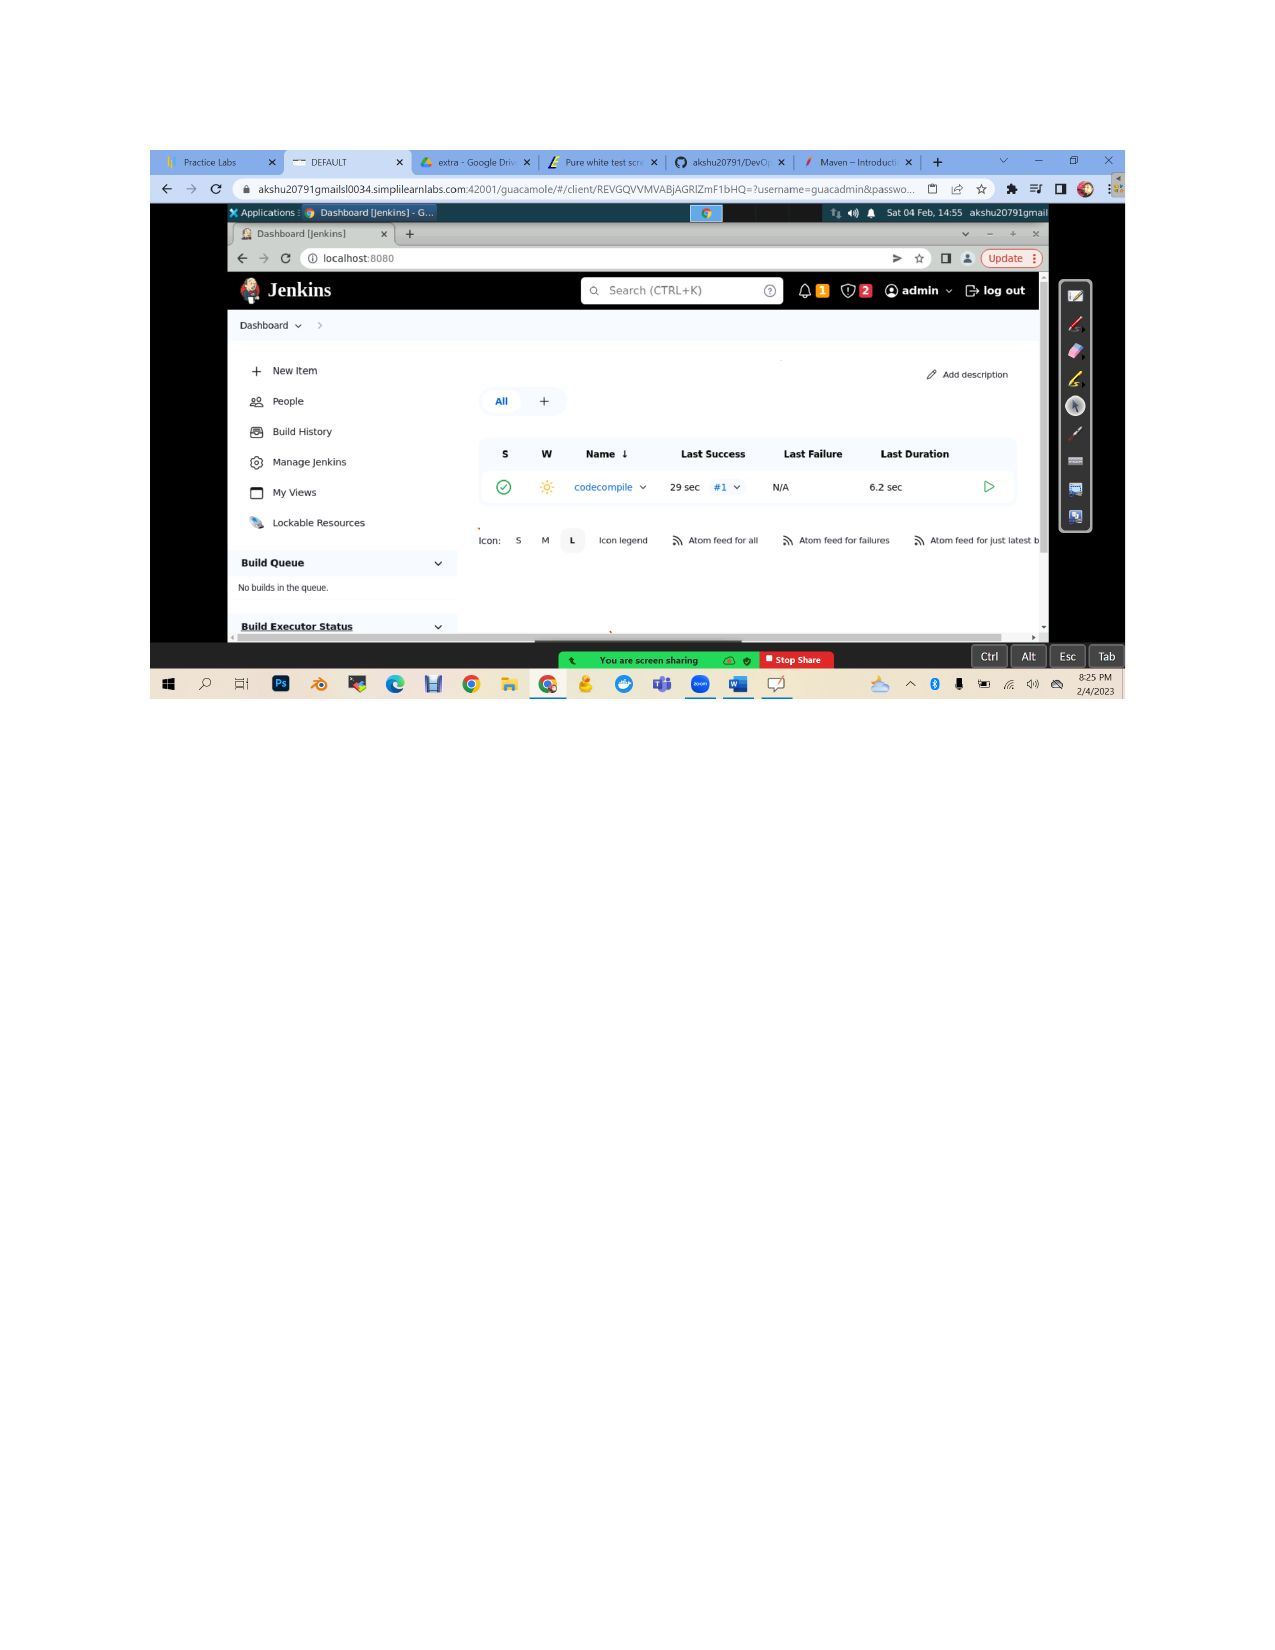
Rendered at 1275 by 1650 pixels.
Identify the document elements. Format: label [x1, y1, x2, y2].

picture [150, 150, 1125, 699]
